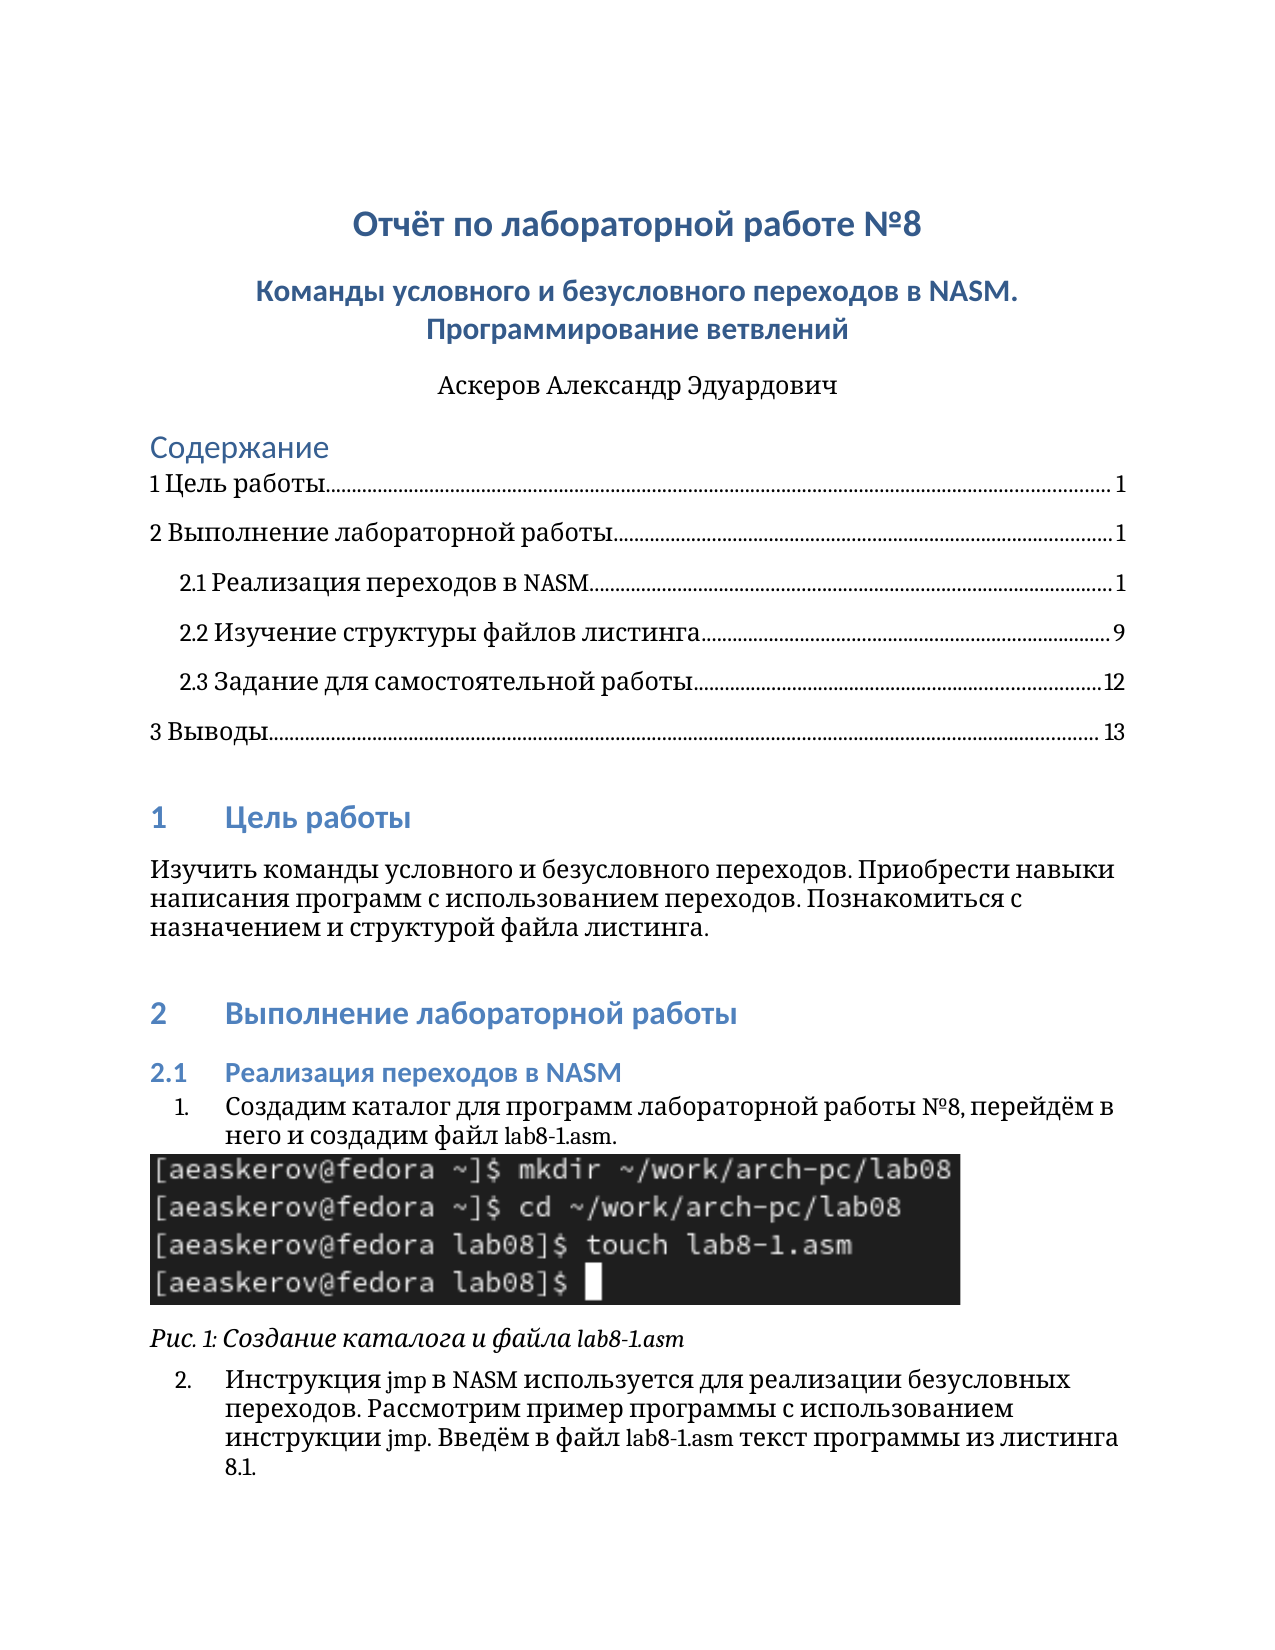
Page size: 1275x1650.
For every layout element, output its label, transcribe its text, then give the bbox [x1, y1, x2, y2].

text Аскеров Александр Эдуардович [150, 372, 1125, 401]
subtitle Команды условного и безусловного переходов в NASM. Программирование ветвлений [150, 271, 1125, 347]
subtitle 2 Выполнение лабораторной работы [150, 992, 1125, 1033]
subtitle 2.1 Реализация переходов в NASM [150, 1054, 1125, 1089]
subtitle 1 Цель работы [150, 796, 1125, 837]
list Инструкция jmp в NASM используется для реализации безусловных переходов. Рассмотрим пример программы с использованием инструкции jmp. Введём в файл lab8-1.asm текст программы из листинга 8.1. [175, 1366, 1125, 1481]
list Создадим каталог для программ лабораторной работы №8, перейдём в него и создадим файл lab8-1.asm. [175, 1093, 1125, 1151]
title Отчёт по лабораторной работе №8 [150, 200, 1125, 246]
text Изучить команды условного и безусловного переходов. Приобрести навыки написания программ с использованием переходов. Познакомиться с назначением и структурой файла листинга. [150, 856, 1125, 942]
text Рис. 1: Создание каталога и файла lab8-1.asm [150, 1325, 1125, 1354]
picture [150, 1154, 961, 1305]
